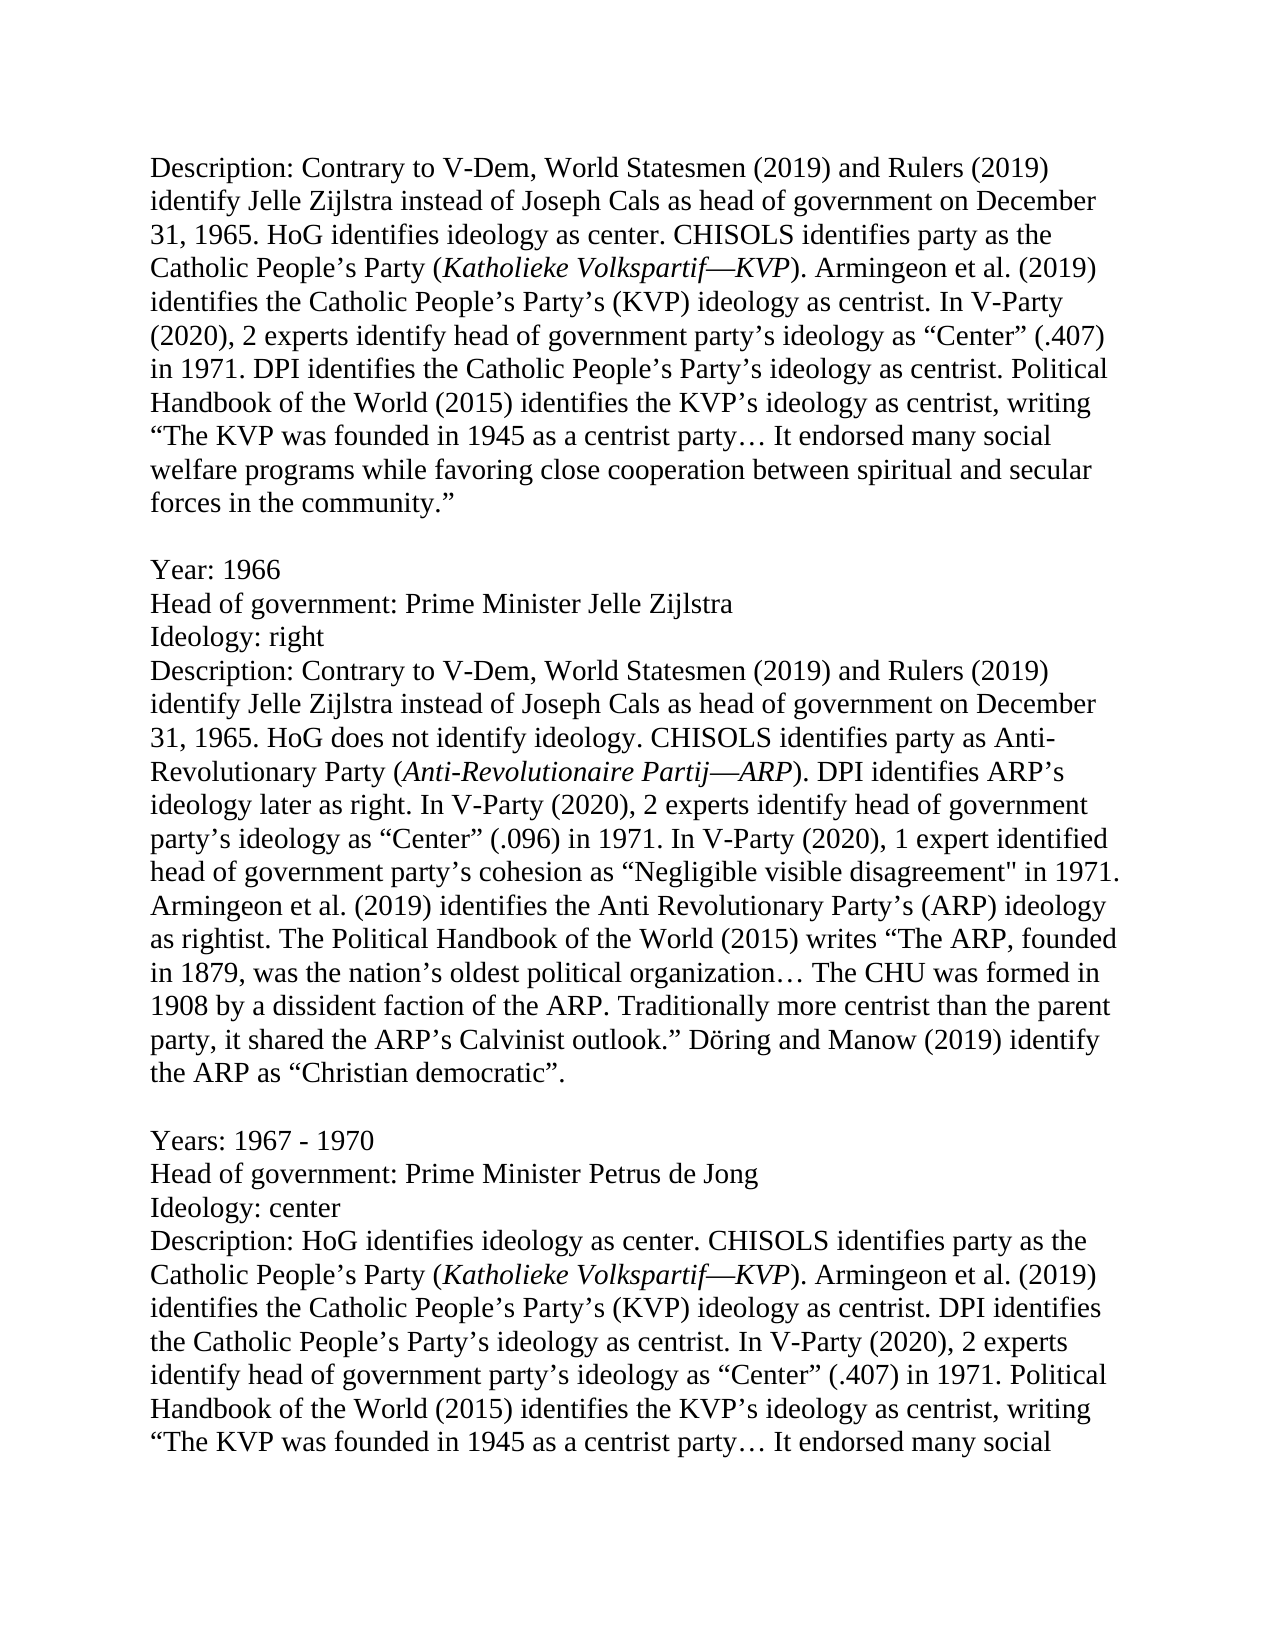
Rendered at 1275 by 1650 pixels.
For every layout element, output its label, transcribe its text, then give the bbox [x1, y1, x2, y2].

text Head of government: Prime Minister Petrus de Jong [150, 1156, 1125, 1190]
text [150, 1223, 1125, 1458]
text Ideology: center [150, 1190, 1125, 1223]
text Year: 1966 [150, 552, 1125, 586]
text Ideology: right [150, 619, 1125, 653]
text Description: Contrary to V-Dem, World Statesmen (2019) and Rulers (2019) identify Jelle Zijlstra instead of Joseph Cals as head of government on December 31, 1965. HoG identifies ideology as center. CHISOLS identifies party as the Catholic People’s Party (Katholieke Volkspartif—KVP). Armingeon et al. (2019) identifies the Catholic People’s Party’s (KVP) ideology as centrist. In V-Party (2020), 2 experts identify head of government party’s ideology as “Center” (.407) in 1971. DPI identifies the Catholic People’s Party’s ideology as centrist. Political Handbook of the World (2015) identifies the KVP’s ideology as centrist, writing “The KVP was founded in 1945 as a centrist party… It endorsed many social welfare programs while favoring close cooperation between spiritual and secular forces in the community.” [150, 150, 1125, 519]
text Years: 1967 - 1970 [150, 1123, 1125, 1156]
text Head of government: Prime Minister Jelle Zijlstra [150, 586, 1125, 619]
text Description: Contrary to V-Dem, World Statesmen (2019) and Rulers (2019) identify Jelle Zijlstra instead of Joseph Cals as head of government on December 31, 1965. HoG does not identify ideology. CHISOLS identifies party as Anti-Revolutionary Party (Anti-Revolutionaire Partij—ARP). DPI identifies ARP’s ideology later as right. In V-Party (2020), 2 experts identify head of government party’s ideology as “Center” (.096) in 1971. In V-Party (2020), 1 expert identified head of government party’s cohesion as “Negligible visible disagreement" in 1971. Armingeon et al. (2019) identifies the Anti Revolutionary Party’s (ARP) ideology as rightist. The Political Handbook of the World (2015) writes “The ARP, founded in 1879, was the nation’s oldest political organization… The CHU was formed in 1908 by a dissident faction of the ARP. Traditionally more centrist than the parent party, it shared the ARP’s Calvinist outlook.” Döring and Manow (2019) identify the ARP as “Christian democratic”. [150, 653, 1125, 1089]
